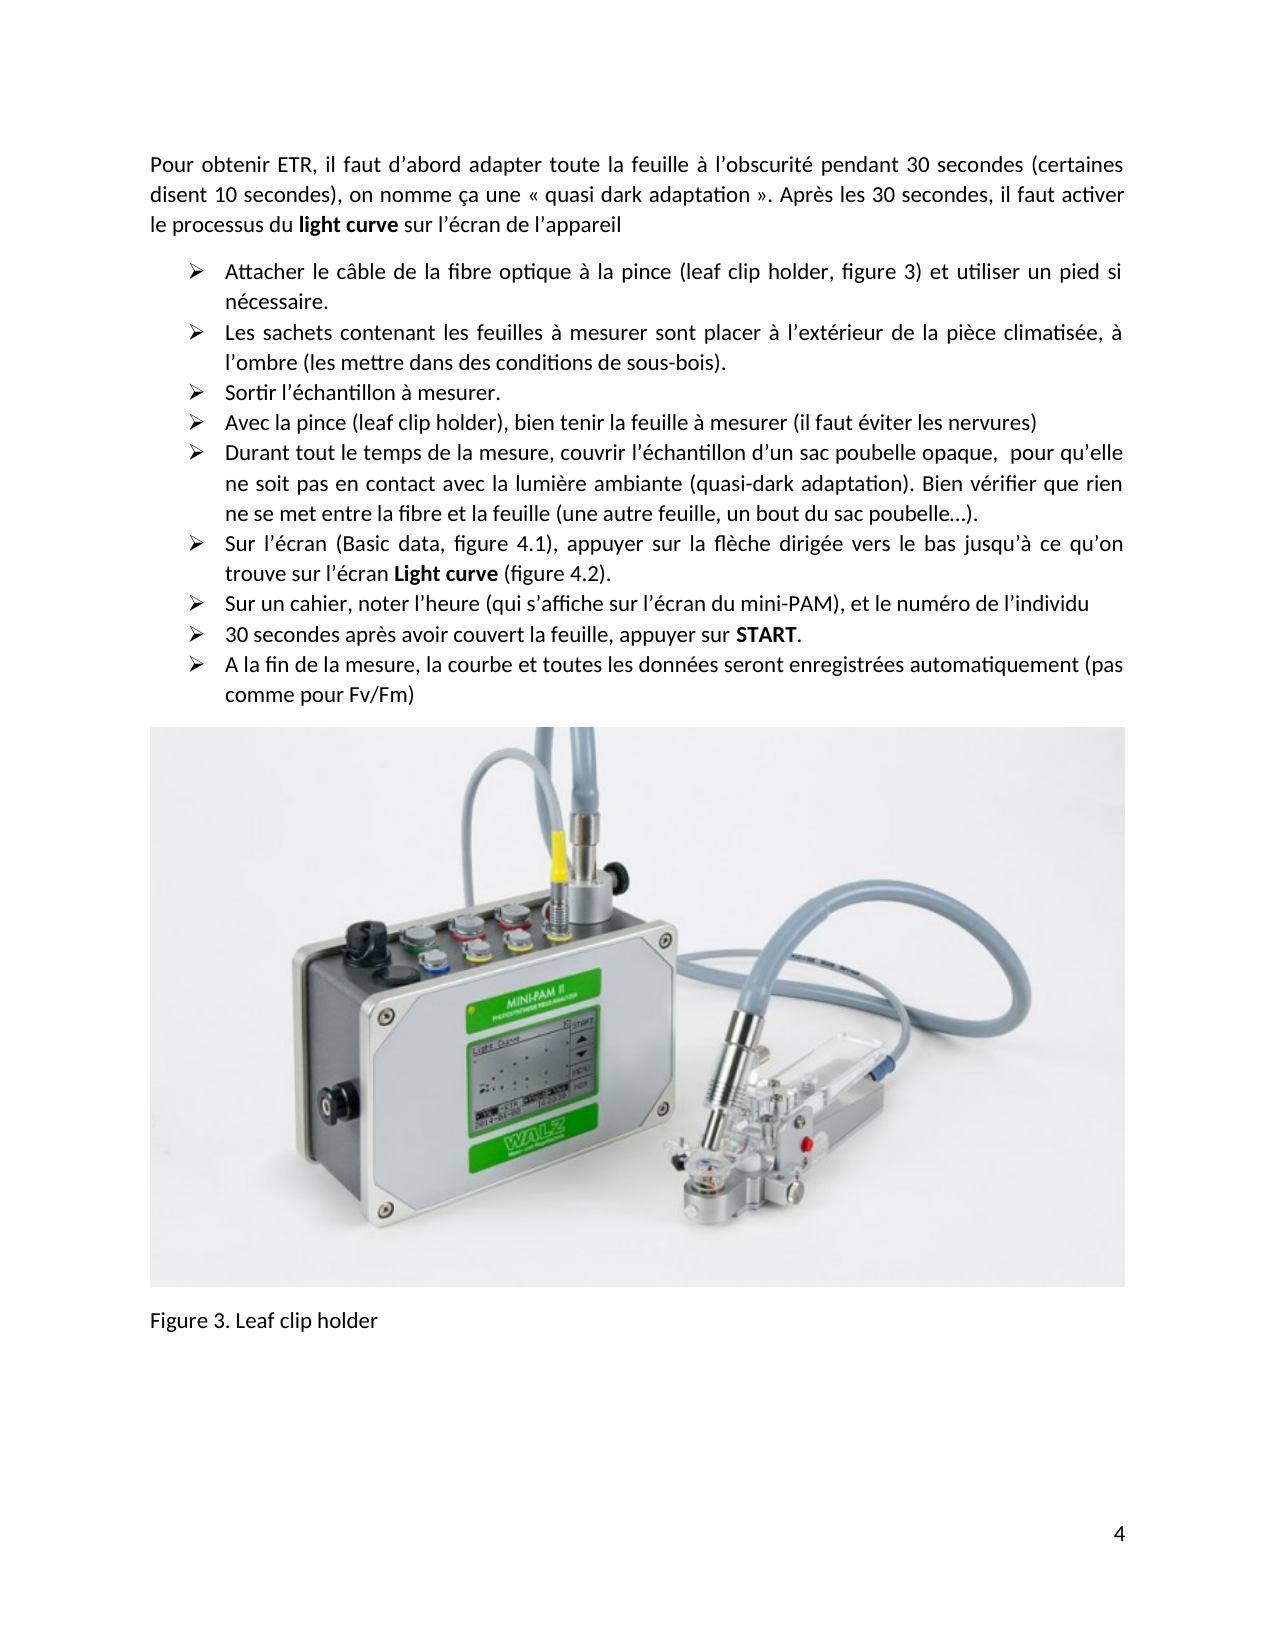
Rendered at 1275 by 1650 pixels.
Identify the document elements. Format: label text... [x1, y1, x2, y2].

list Sur un cahier, noter l’heure (qui s’affiche sur l’écran du mini-PAM), et le numéro de l’individu [187, 589, 1125, 618]
text Figure 3. Leaf clip holder [150, 1306, 1125, 1334]
text Pour obtenir ETR, il faut d’abord adapter toute la feuille à l’obscurité pendant 30 secondes (certaines disent 10 secondes), on nomme ça une « quasi dark adaptation ». Après les 30 secondes, il faut activer le processus du light curve sur l’écran de l’appareil [150, 150, 1125, 238]
list Durant tout le temps de la mesure, couvrir l’échantillon d’un sac poubelle opaque, pour qu’elle ne soit pas en contact avec la lumière ambiante (quasi-dark adaptation). Bien vérifier que rien ne se met entre la fibre et la feuille (une autre feuille, un bout du sac poubelle…). [187, 438, 1125, 527]
list Attacher le câble de la fibre optique à la pince (leaf clip holder, figure 3) et utiliser un pied si nécessaire. [187, 257, 1125, 316]
list Sur l’écran (Basic data, figure 4.1), appuyer sur la flèche dirigée vers le bas jusqu’à ce qu’on trouve sur l’écran Light curve (figure 4.2). [187, 529, 1125, 587]
list Avec la pince (leaf clip holder), bien tenir la feuille à mesurer (il faut éviter les nervures) [187, 408, 1125, 436]
list A la fin de la mesure, la courbe et toutes les données seront enregistrées automatiquement (pas comme pour Fv/Fm) [187, 650, 1125, 708]
list Les sachets contenant les feuilles à mesurer sont placer à l’extérieur de la pièce climatisée, à l’ombre (les mettre dans des conditions de sous-bois). [187, 318, 1125, 376]
picture [150, 727, 1125, 1287]
list Sortir l’échantillon à mesurer. [187, 378, 1125, 406]
list 30 secondes après avoir couvert la feuille, appuyer sur START. [187, 620, 1125, 648]
